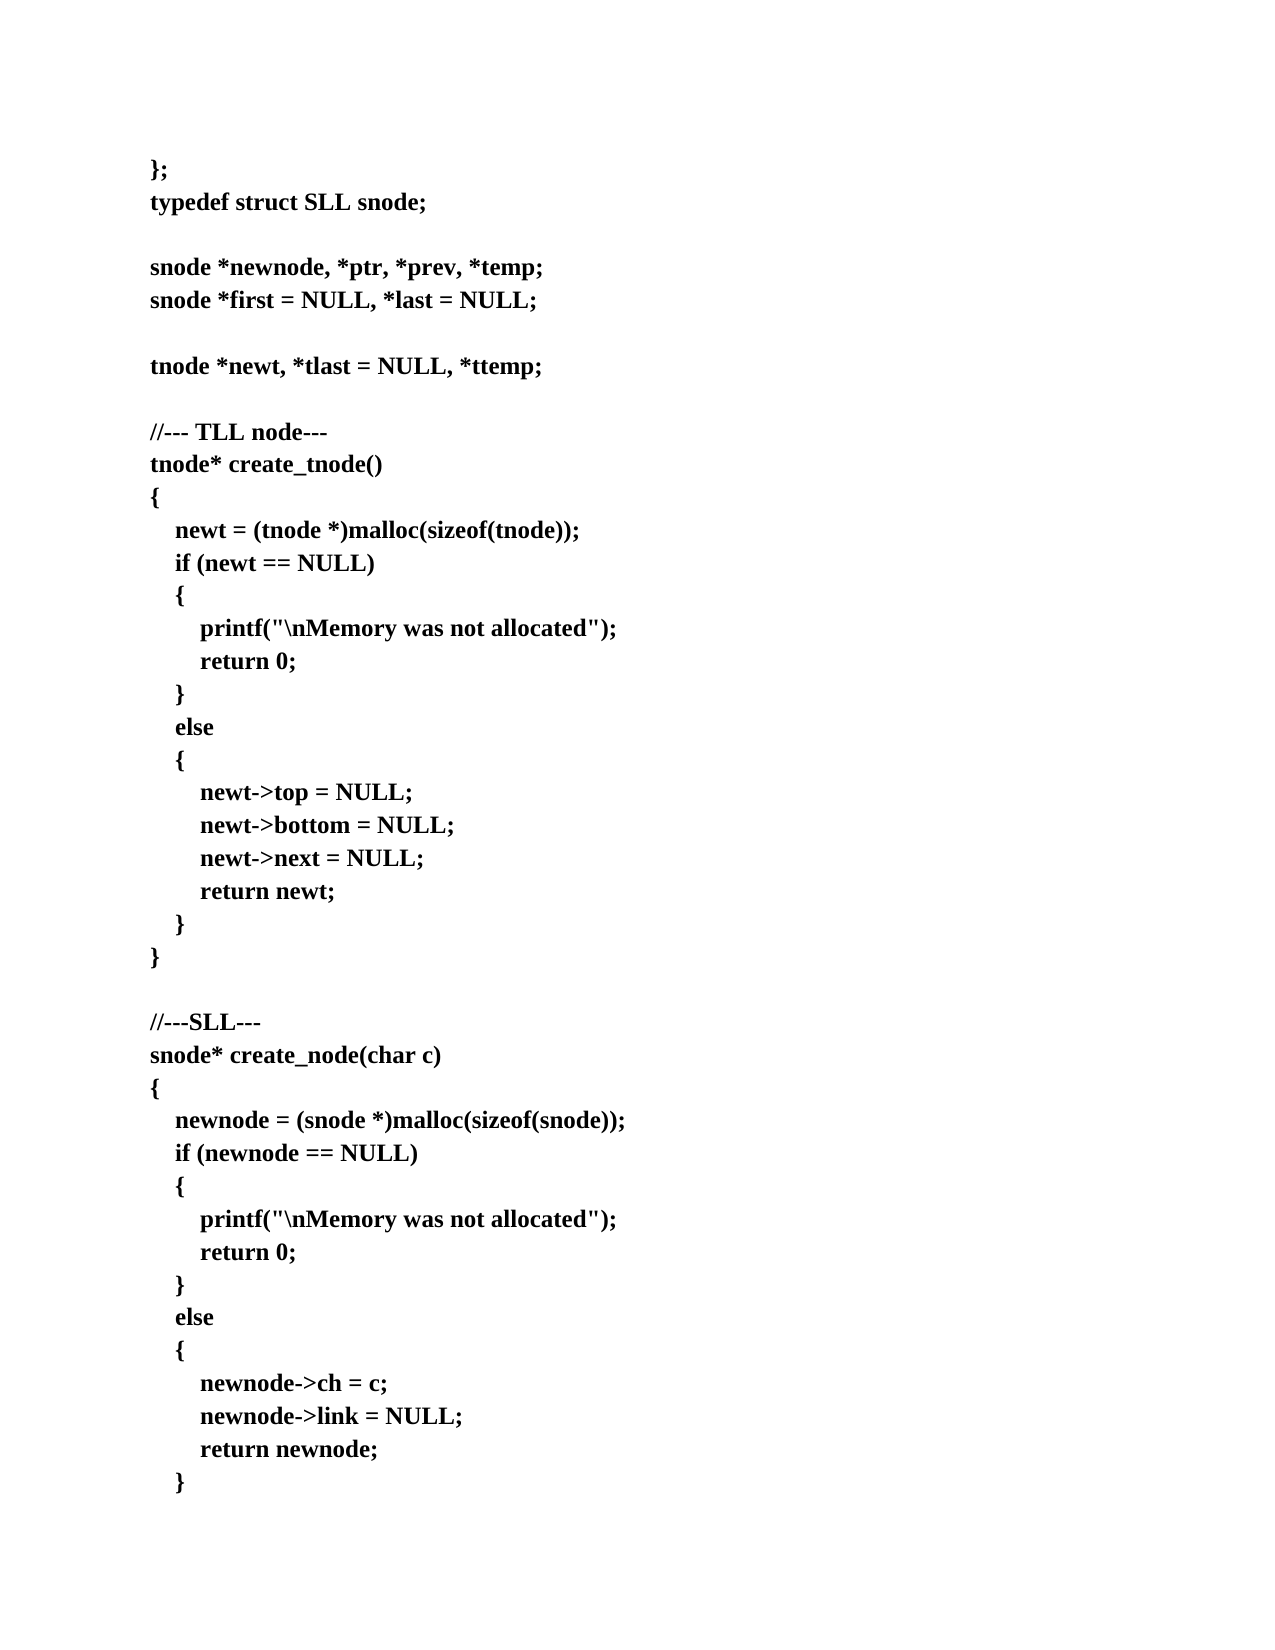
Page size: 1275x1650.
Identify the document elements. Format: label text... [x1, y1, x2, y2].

text typedef struct SLL snode; [150, 183, 1125, 216]
text newt->top = NULL; [150, 773, 1125, 806]
text tnode *newt, *tlast = NULL, *ttemp; [150, 347, 1125, 380]
text snode* create_node(char c) [150, 1036, 1125, 1069]
text else [150, 1298, 1125, 1331]
text newt->bottom = NULL; [150, 806, 1125, 839]
text //--- TLL node--- [150, 412, 1125, 445]
text printf("\nMemory was not allocated"); [150, 1200, 1125, 1233]
text snode *newnode, *ptr, *prev, *temp; [150, 248, 1125, 281]
text newt = (tnode *)malloc(sizeof(tnode)); [150, 511, 1125, 544]
text snode *first = NULL, *last = NULL; [150, 281, 1125, 314]
text //---SLL--- [150, 1003, 1125, 1036]
text } [150, 905, 1125, 937]
text if (newt == NULL) [150, 544, 1125, 577]
text { [150, 478, 1125, 511]
text { [150, 1069, 1125, 1102]
text return newt; [150, 872, 1125, 905]
text tnode* create_tnode() [150, 445, 1125, 478]
text else [150, 708, 1125, 741]
text newnode->link = NULL; [150, 1397, 1125, 1430]
text newnode = (snode *)malloc(sizeof(snode)); [150, 1102, 1125, 1134]
text newnode->ch = c; [150, 1364, 1125, 1397]
text if (newnode == NULL) [150, 1134, 1125, 1167]
text } [150, 675, 1125, 708]
text { [150, 577, 1125, 609]
text } [150, 1266, 1125, 1298]
text { [150, 1331, 1125, 1364]
text }; [150, 150, 1125, 183]
text newt->next = NULL; [150, 839, 1125, 872]
text { [150, 741, 1125, 773]
text return 0; [150, 1233, 1125, 1266]
text { [150, 1167, 1125, 1200]
text return 0; [150, 642, 1125, 675]
text } [150, 1462, 1125, 1495]
text printf("\nMemory was not allocated"); [150, 609, 1125, 642]
text return newnode; [150, 1430, 1125, 1462]
text } [150, 937, 1125, 970]
